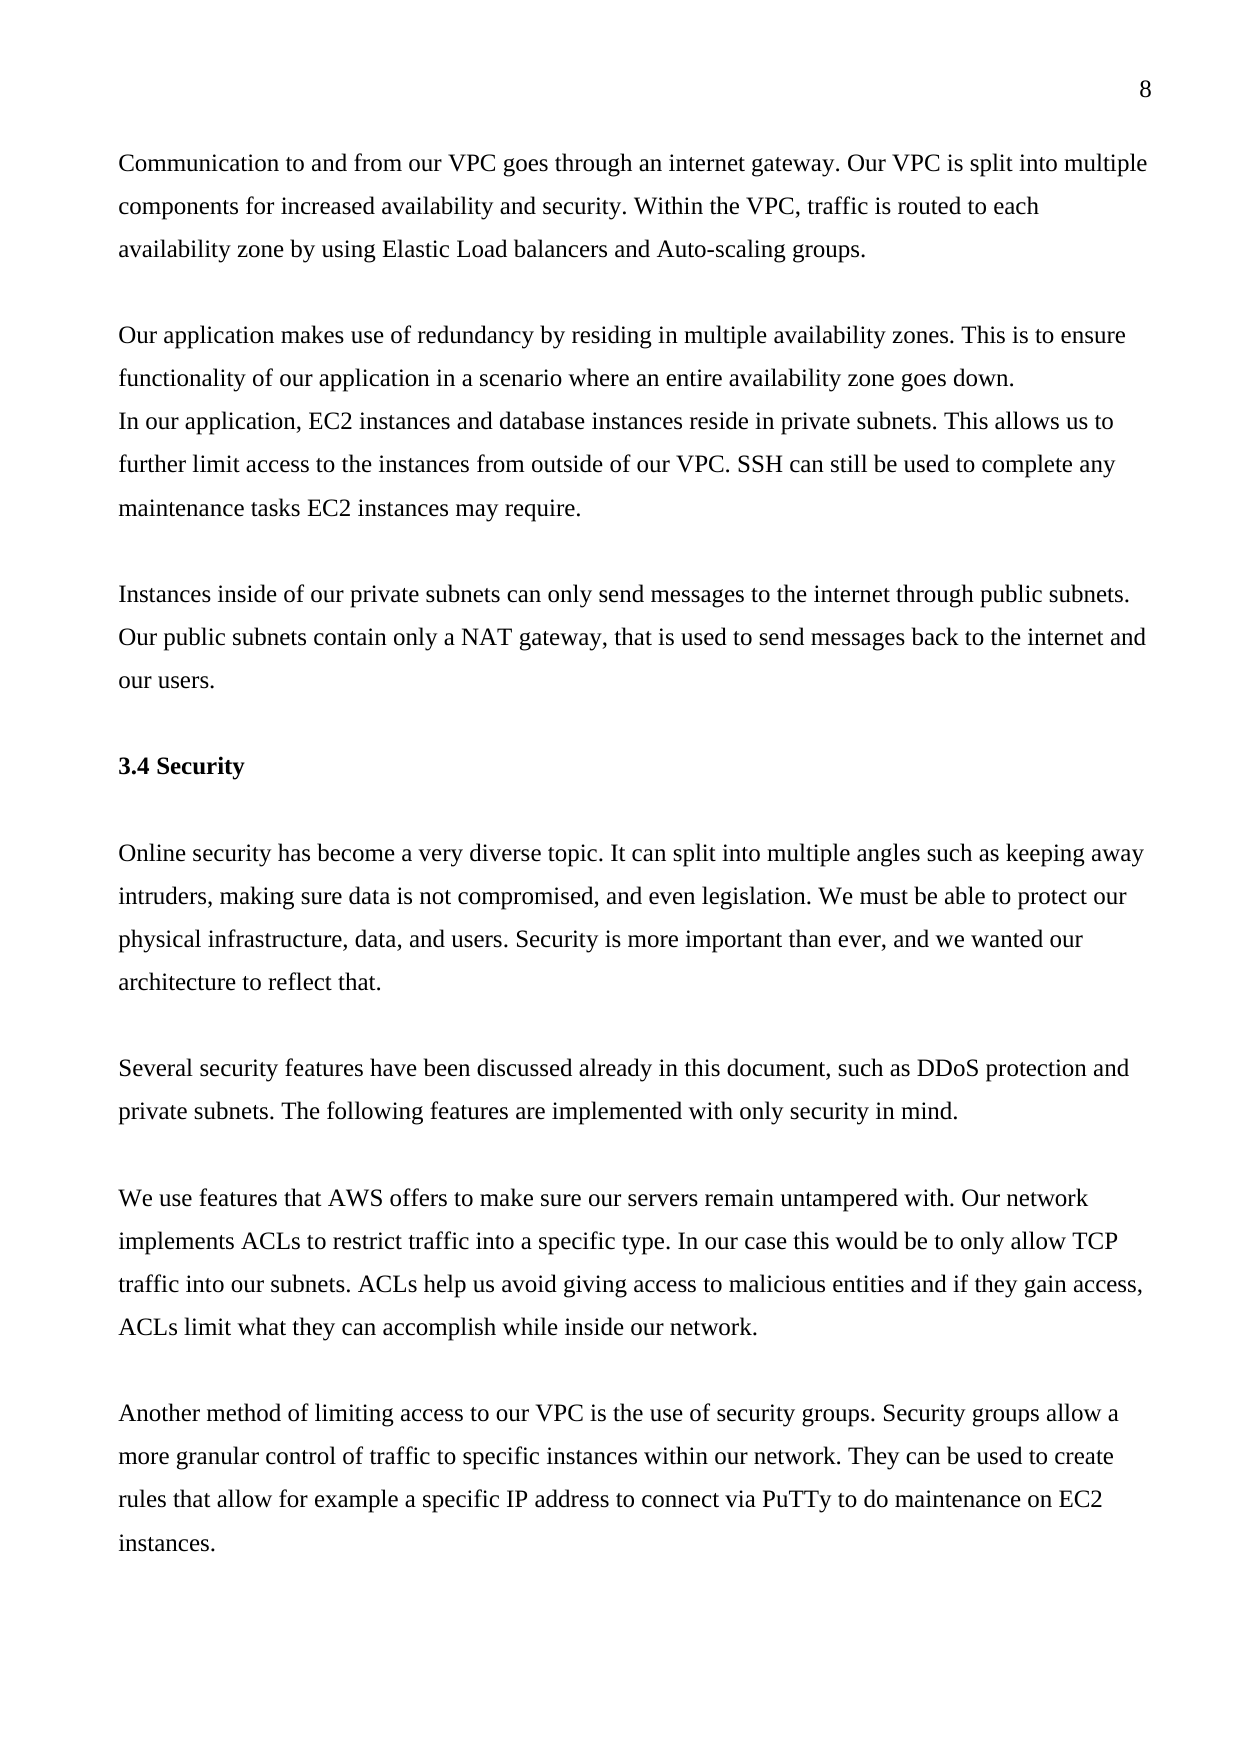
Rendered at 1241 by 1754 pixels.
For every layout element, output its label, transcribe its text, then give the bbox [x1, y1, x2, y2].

text We use features that AWS offers to make sure our servers remain untampered with. Our network implements ACLs to restrict traffic into a specific type. In our case this would be to only allow TCP traffic into our subnets. ACLs help us avoid giving access to malicious entities and if they gain access, ACLs limit what they can accomplish while inside our network. [118, 1183, 1152, 1341]
text Our application makes use of redundancy by residing in multiple availability zones. This is to ensure functionality of our application in a scenario where an entire availability zone goes down. [118, 320, 1152, 392]
text In our application, EC2 instances and database instances reside in private subnets. This allows us to further limit access to the instances from outside of our VPC. SSH can still be used to complete any maintenance tasks EC2 instances may require. [118, 406, 1152, 521]
text Instances inside of our private subnets can only send messages to the internet through public subnets. Our public subnets contain only a NAT gateway, that is used to send messages back to the internet and our users. [118, 579, 1152, 694]
text Communication to and from our VPC goes through an internet gateway. Our VPC is split into multiple components for increased availability and security. Within the VPC, traffic is routed to each availability zone by using Elastic Load balancers and Auto-scaling groups. [118, 148, 1152, 263]
text Another method of limiting access to our VPC is the use of security groups. Security groups allow a more granular control of traffic to specific instances within our network. They can be used to create rules that allow for example a specific IP address to connect via PuTTy to do maintenance on EC2 instances. [118, 1398, 1152, 1556]
text Several security features have been discussed already in this document, such as DDoS protection and private subnets. The following features are implemented with only security in mind. [118, 1053, 1152, 1125]
text Online security has become a very diverse topic. It can split into multiple angles such as keeping away intruders, making sure data is not compromised, and even legislation. We must be able to protect our physical infrastructure, data, and users. Security is more important than ever, and we wanted our architecture to reflect that. [118, 838, 1152, 996]
subtitle Security [118, 751, 1152, 780]
